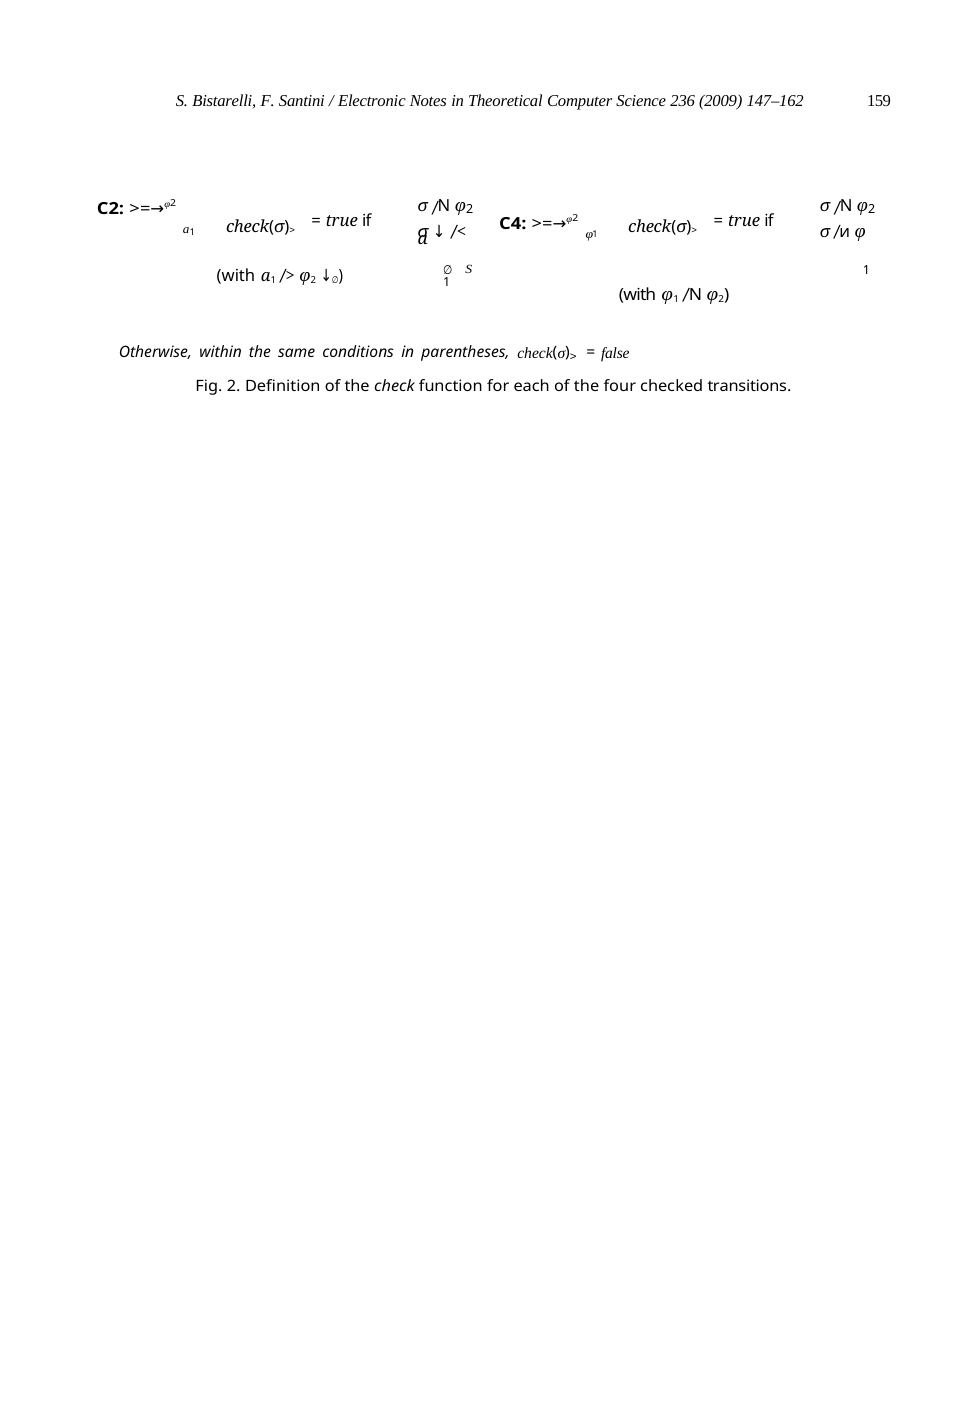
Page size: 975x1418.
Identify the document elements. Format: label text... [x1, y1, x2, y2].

text Otherwise, within the same conditions in parentheses, check(σ)> = false [72, 341, 676, 365]
text 1 [497, 264, 871, 277]
text ∅ S 1 [443, 264, 493, 290]
text (with a1 /> φ2 ↓∅) [216, 264, 347, 287]
text check(σ)> [226, 214, 307, 237]
text Fig. 2. Definition of the check function for each of the four checked transitions. [72, 374, 914, 396]
text = true if σ /N φ2 [311, 203, 487, 233]
text (with φ1 /N φ2) [619, 282, 914, 305]
text check(σ)> [628, 214, 709, 237]
text C2: >=→φ2 [97, 196, 196, 219]
text σ ↓ /< a [417, 233, 487, 246]
text C4: >=→φ2 [499, 213, 598, 233]
text = true if σ /N φ2 [713, 203, 914, 233]
